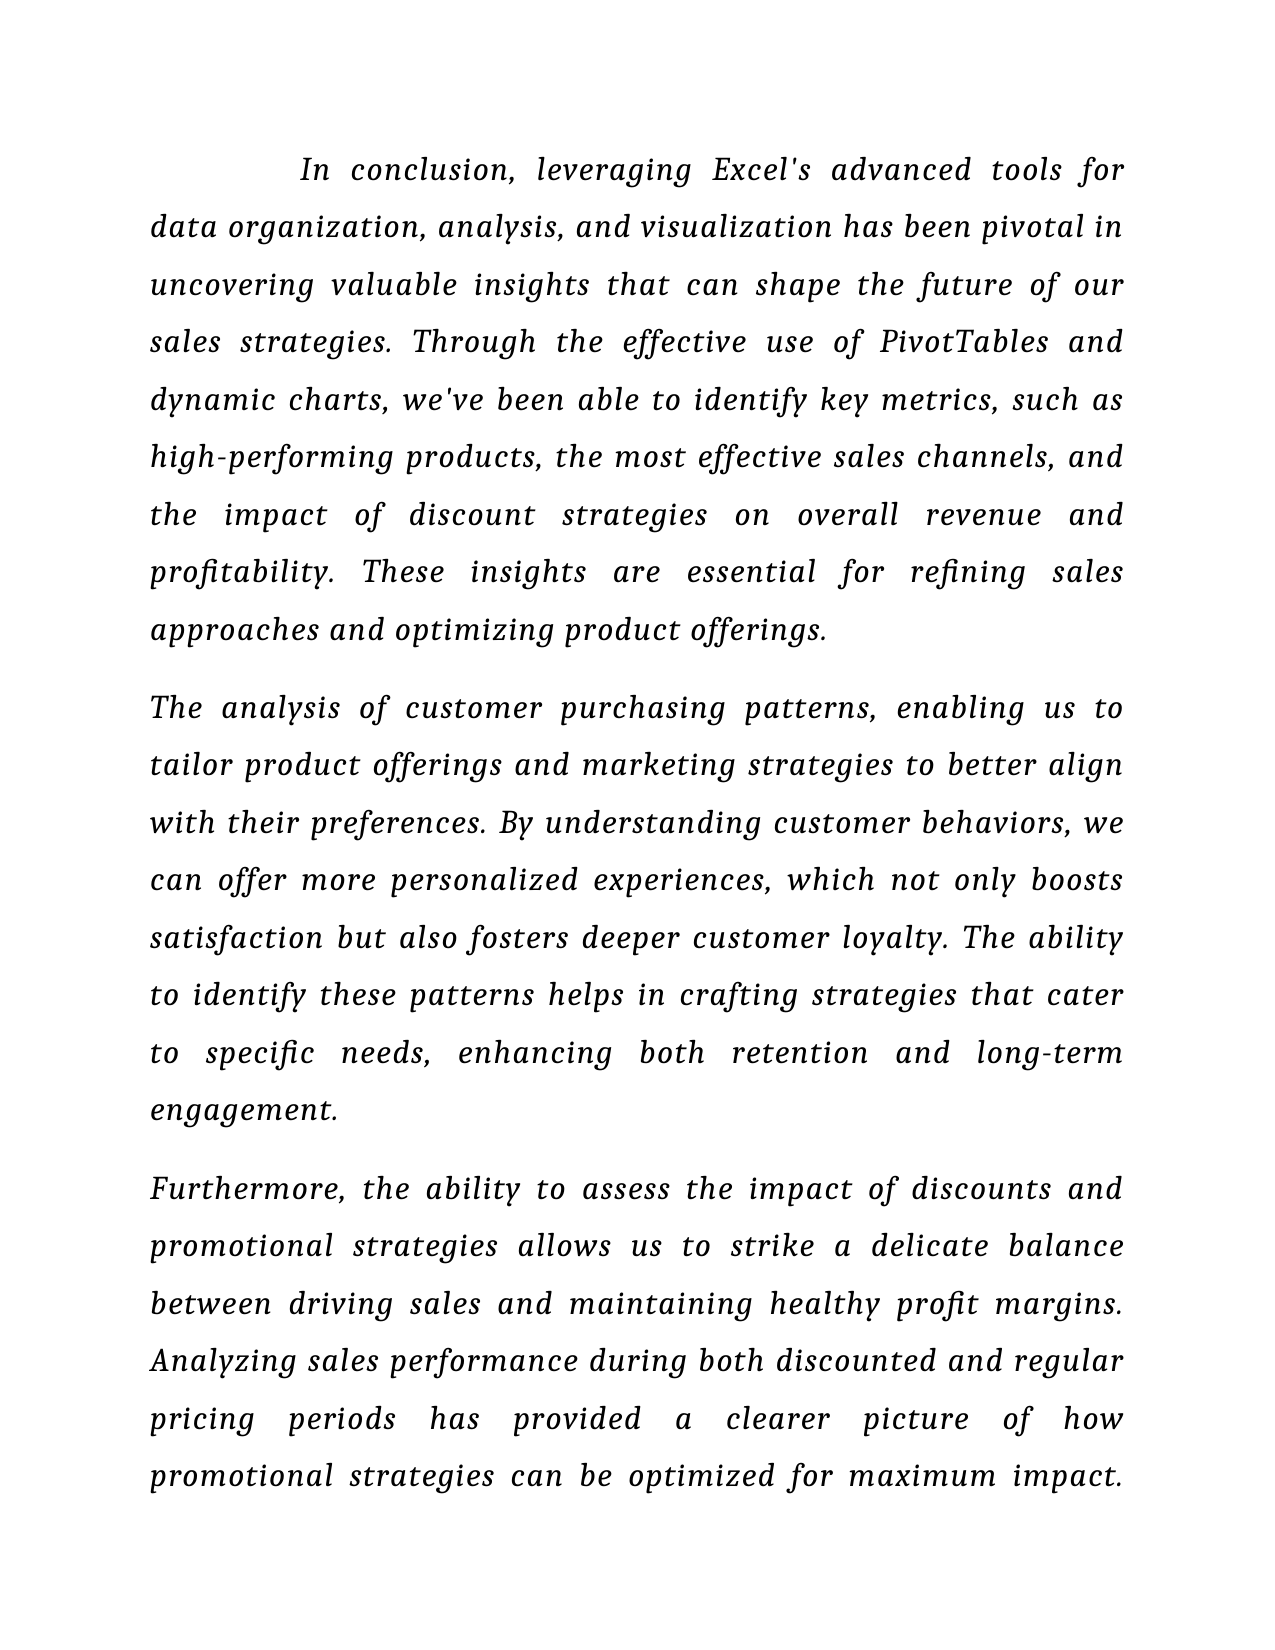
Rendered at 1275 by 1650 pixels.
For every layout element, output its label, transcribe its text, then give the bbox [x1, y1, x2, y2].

subtitle In conclusion, leveraging Excel's advanced tools for data organization, analysis, and visualization has been pivotal in uncovering valuable insights that can shape the future of our sales strategies. Through the effective use of PivotTables and dynamic charts, we've been able to identify key metrics, such as high-performing products, the most effective sales channels, and the impact of discount strategies on overall revenue and profitability. These insights are essential for refining sales approaches and optimizing product offerings. [150, 150, 1125, 648]
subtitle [150, 1169, 1125, 1495]
subtitle The analysis of customer purchasing patterns, enabling us to tailor product offerings and marketing strategies to better align with their preferences. By understanding customer behaviors, we can offer more personalized experiences, which not only boosts satisfaction but also fosters deeper customer loyalty. The ability to identify these patterns helps in crafting strategies that cater to specific needs, enhancing both retention and long-term engagement. [150, 688, 1125, 1129]
